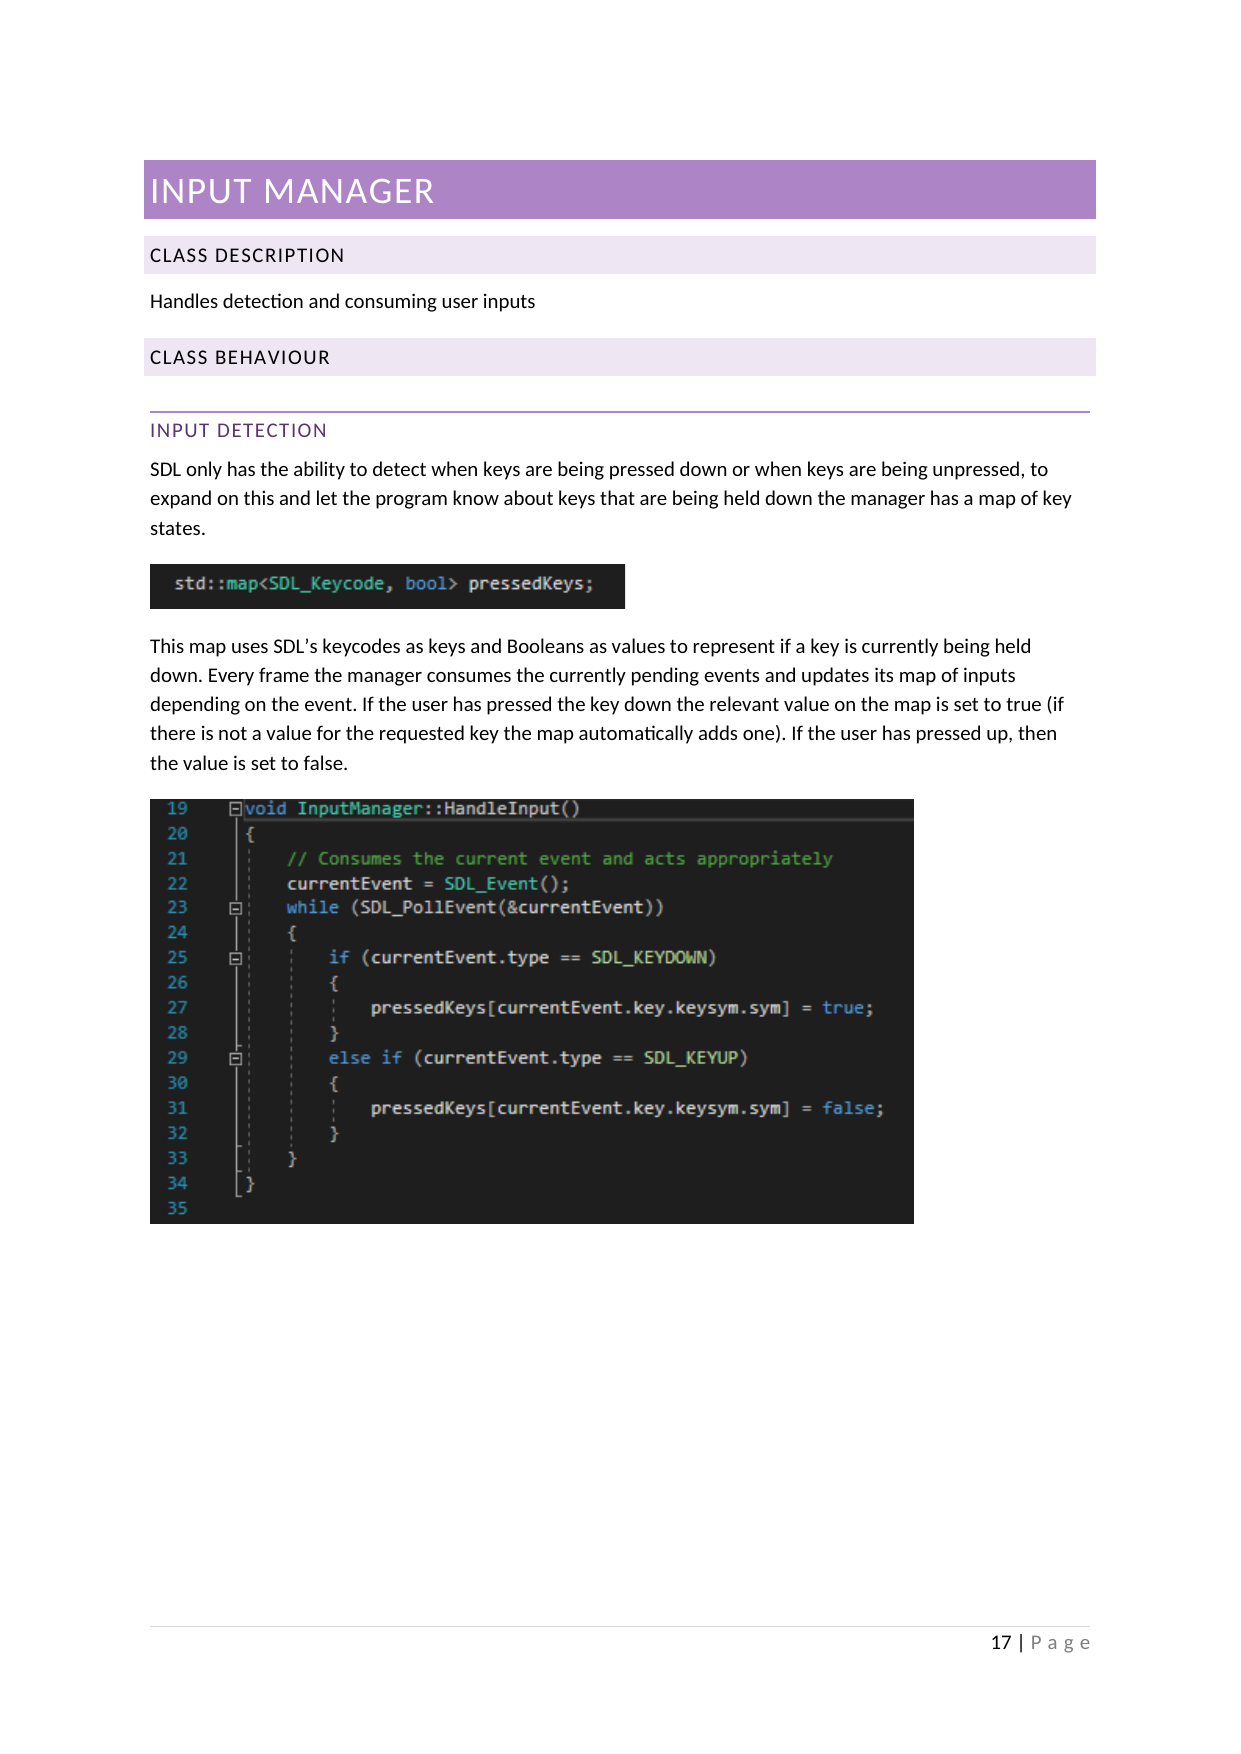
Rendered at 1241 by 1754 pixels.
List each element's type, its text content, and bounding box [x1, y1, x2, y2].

text Handles detection and consuming user inputs [150, 288, 1090, 313]
subtitle Input Detection [150, 413, 1090, 442]
picture [150, 799, 914, 1224]
subtitle Input Manager [150, 167, 1090, 212]
text This map uses SDL’s keycodes as keys and Booleans as values to represent if a key is currently being held down. Every frame the manager consumes the currently pending events and updates its map of inputs depending on the event. If the user has pressed the key down the relevant value on the map is set to true (if there is not a value for the requested key the map automatically adds one). If the user has pressed up, then the value is set to false. [150, 633, 1090, 775]
subtitle Class Behaviour [150, 344, 1090, 370]
picture [150, 564, 625, 609]
subtitle Class Description [150, 242, 1090, 268]
text SDL only has the ability to detect when keys are being pressed down or when keys are being unpressed, to expand on this and let the program know about keys that are being held down the manager has a map of key states. [150, 456, 1090, 540]
